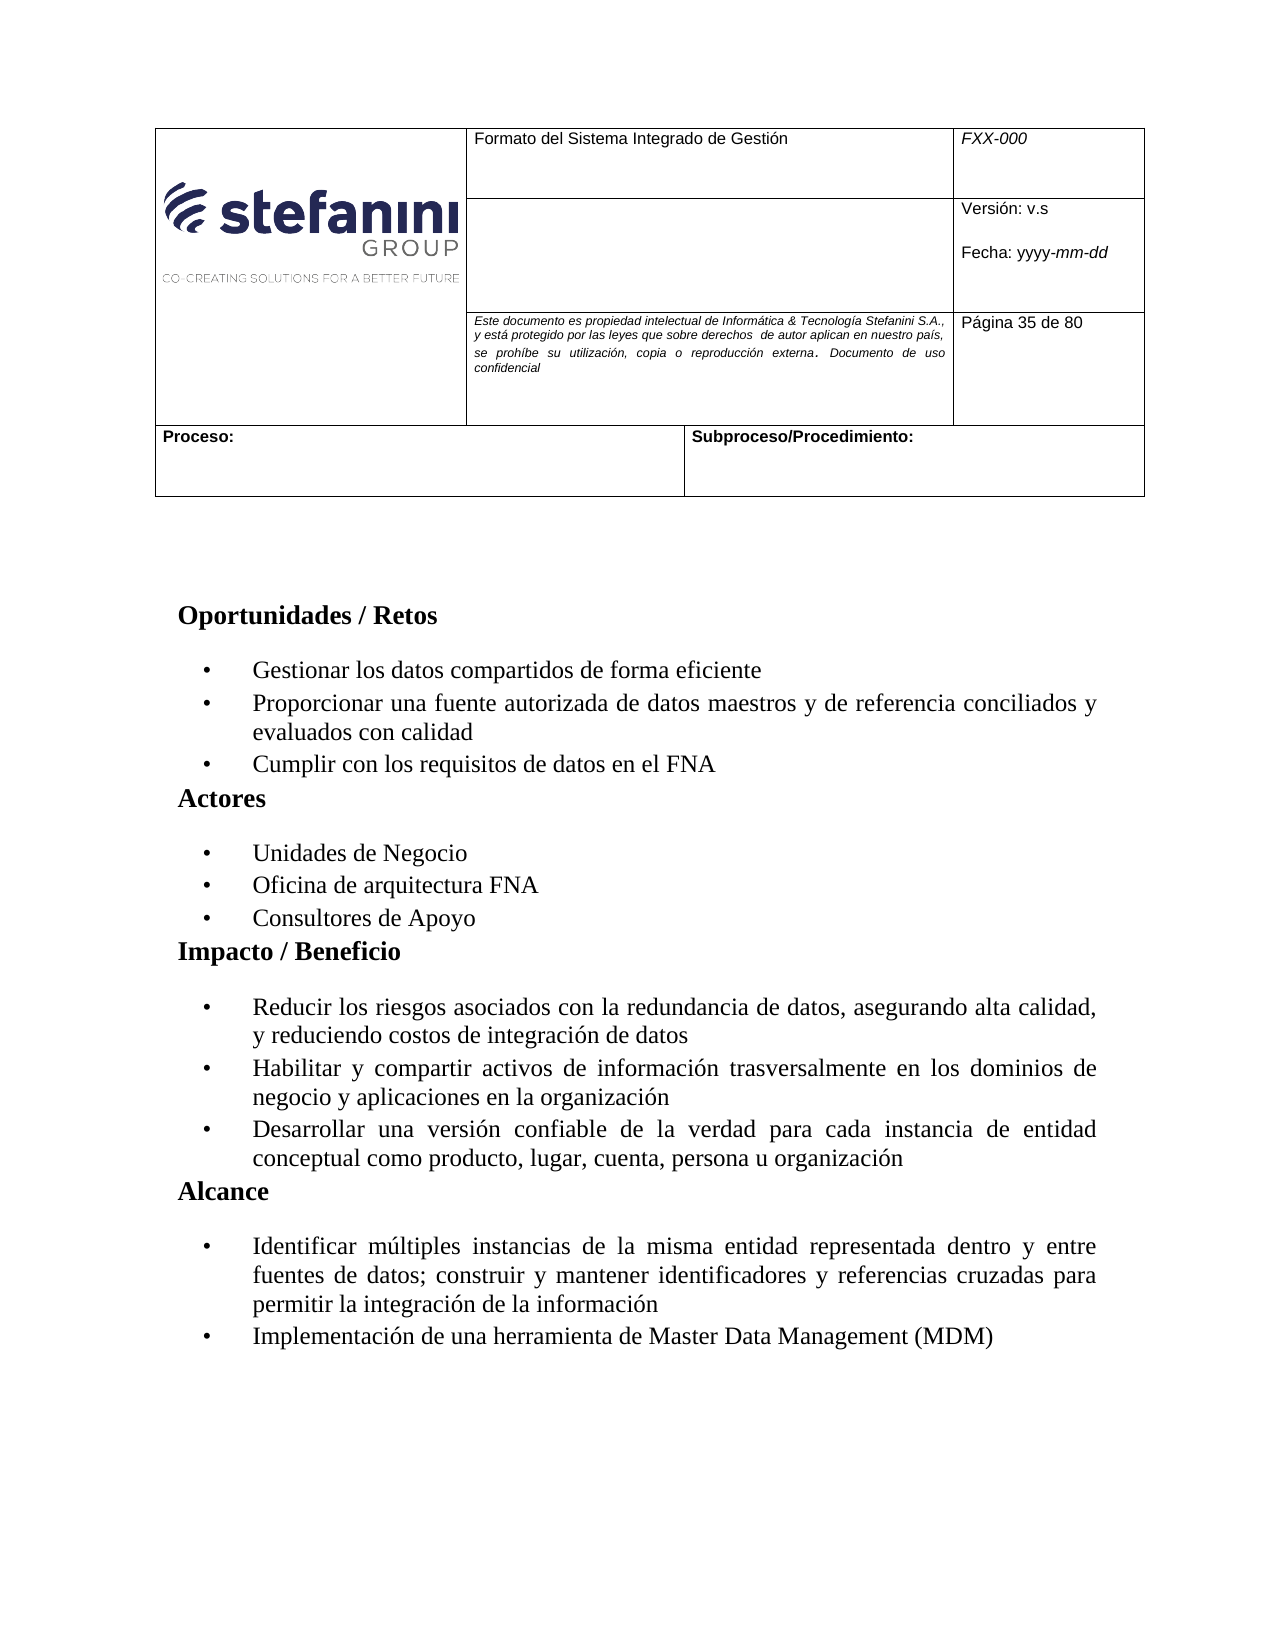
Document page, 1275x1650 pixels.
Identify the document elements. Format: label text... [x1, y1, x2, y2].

list Reducir los riesgos asociados con la redundancia de datos, asegurando alta calidad, y reduciendo costos de integración de datos​ [202, 992, 1098, 1049]
list Proporcionar una fuente autorizada de datos maestros y de referencia conciliados y evaluados con calidad​ [202, 688, 1098, 746]
subtitle Alcance [177, 1175, 1098, 1206]
list Gestionar los datos compartidos de forma eficiente​ [202, 656, 1098, 684]
list Oficina de arquitectura FNA​ [202, 870, 1098, 899]
subtitle Oportunidades / Retos [177, 599, 1098, 631]
list Cumplir con los requisitos de datos en el FNA​ [202, 749, 1098, 778]
picture [162, 182, 460, 286]
subtitle Impacto / Beneficio [177, 935, 1098, 967]
list Desarrollar una versión confiable de la verdad para cada instancia de entidad conceptual como producto, lugar, cuenta, persona u organización ​ [202, 1114, 1098, 1172]
list Implementación de una herramienta de Master Data Management (MDM)​ [202, 1321, 1098, 1350]
list Consultores de Apoyo​ [202, 903, 1098, 932]
list Habilitar y compartir activos de información trasversalmente en los dominios de negocio y aplicaciones en la organización​ [202, 1053, 1098, 1110]
list Identificar múltiples instancias de la misma entidad representada dentro y entre fuentes de datos; construir y mantener identificadores y referencias cruzadas para permitir la integración de la información​ [202, 1231, 1098, 1318]
subtitle Actores [177, 782, 1098, 813]
list Unidades de Negocio​ [202, 838, 1098, 867]
